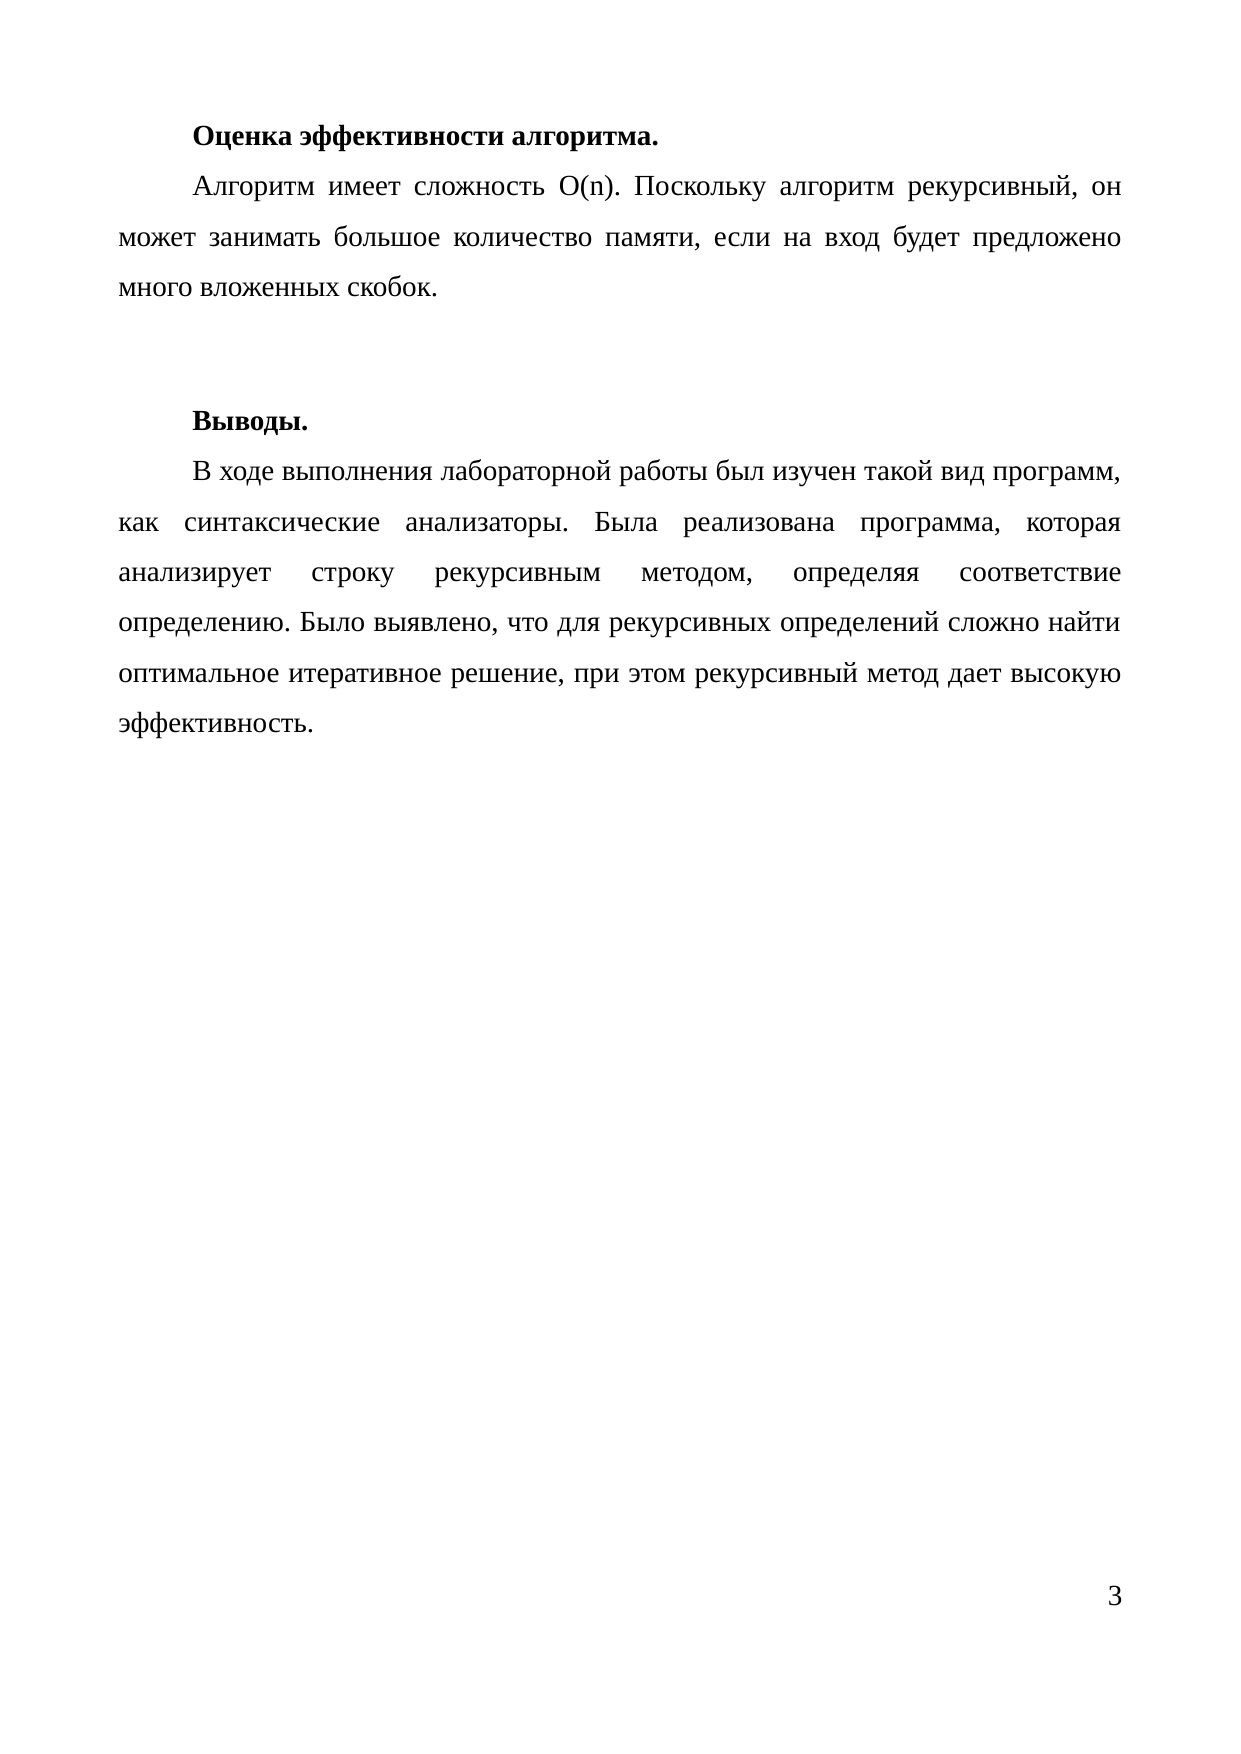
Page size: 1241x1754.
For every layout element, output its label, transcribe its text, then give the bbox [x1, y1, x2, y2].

subtitle Выводы. [118, 403, 1122, 437]
text В ходе выполнения лабораторной работы был изучен такой вид программ, как синтаксические анализаторы. Была реализована программа, которая анализирует строку рекурсивным методом, определяя соответствие определению. Было выявлено, что для рекурсивных определений сложно найти оптимальное итеративное решение, при этом рекурсивный метод дает высокую эффективность. [118, 453, 1122, 739]
subtitle Оценка эффективности алгоритма. [118, 118, 1122, 152]
